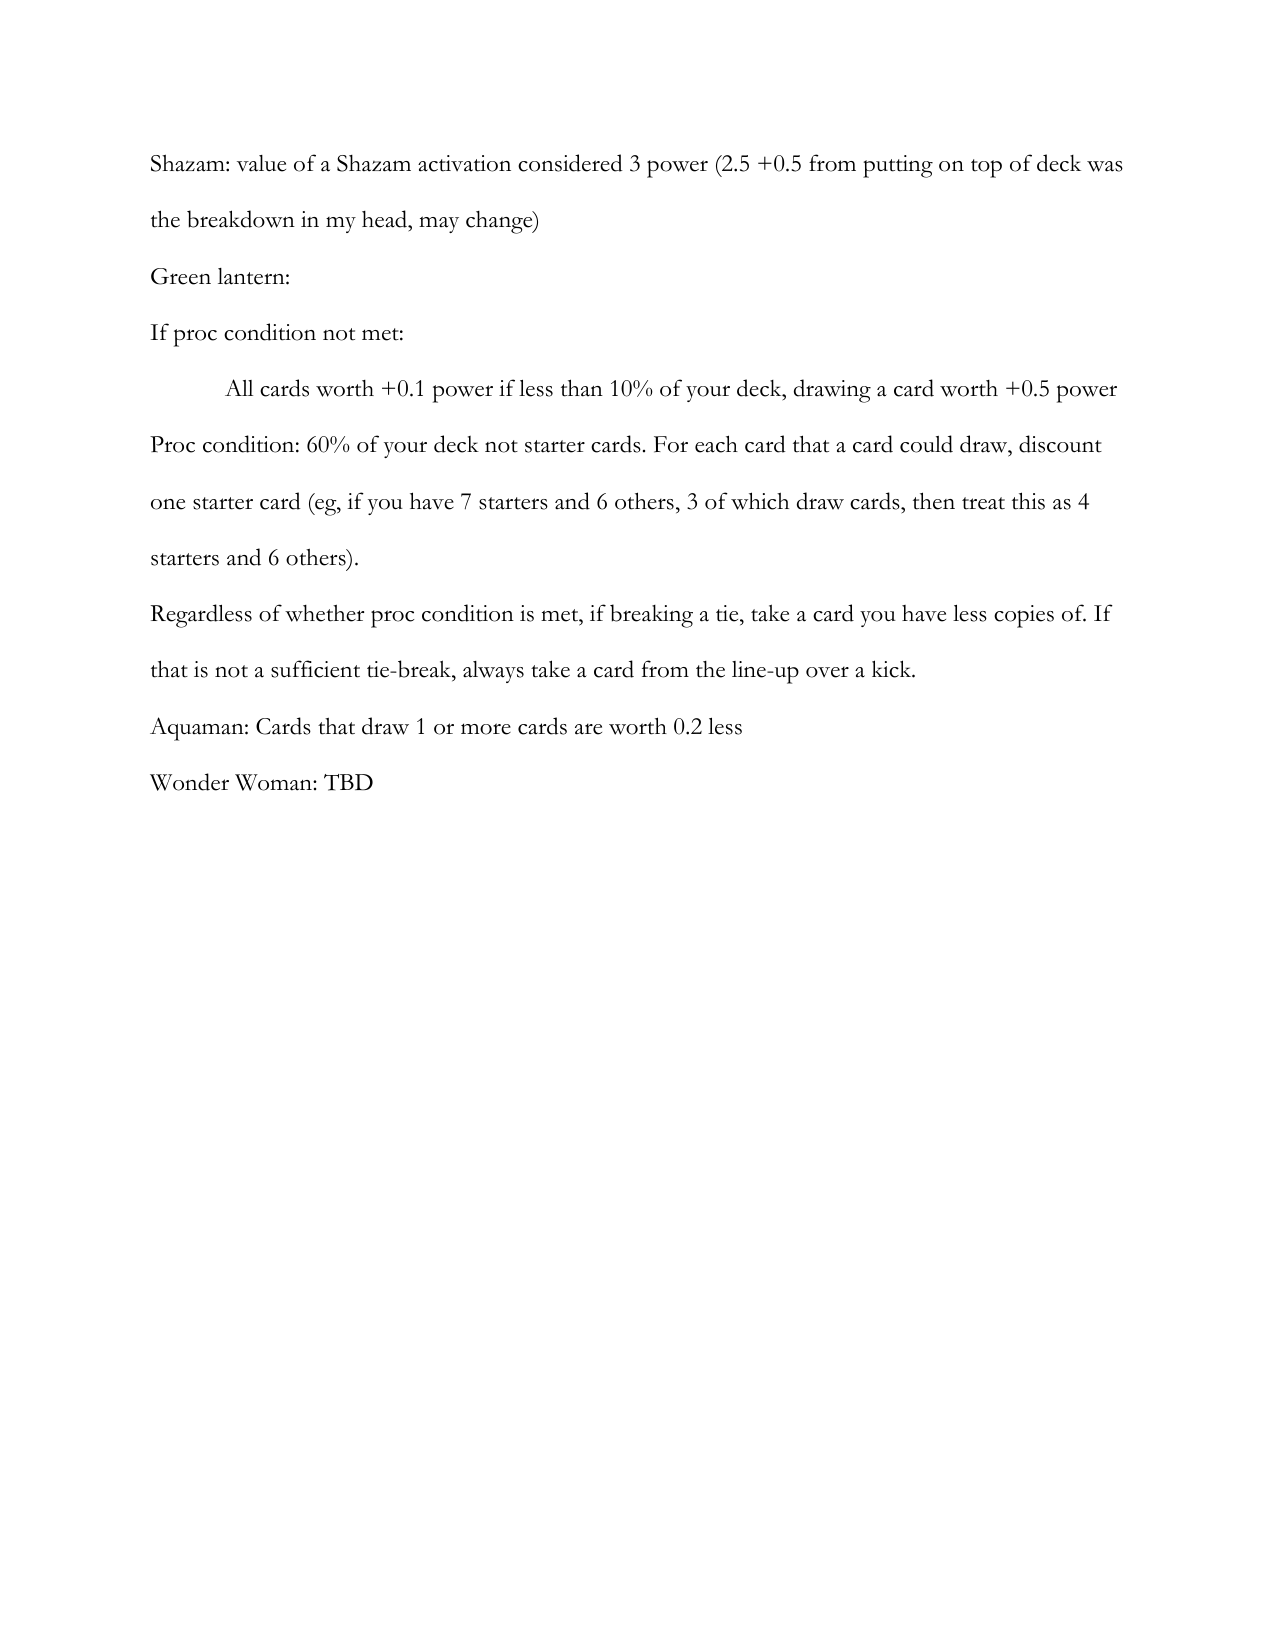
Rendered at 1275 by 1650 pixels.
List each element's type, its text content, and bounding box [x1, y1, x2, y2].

text Proc condition: 60% of your deck not starter cards. For each card that a card could draw, discount one starter card (eg, if you have 7 starters and 6 others, 3 of which draw cards, then treat this as 4 starters and 6 others). [150, 431, 1125, 572]
text Shazam: value of a Shazam activation considered 3 power (2.5 +0.5 from putting on top of deck was the breakdown in my head, may change) [150, 150, 1125, 234]
text All cards worth +0.1 power if less than 10% of your deck, drawing a card worth +0.5 power [150, 375, 1125, 403]
text Aquaman: Cards that draw 1 or more cards are worth 0.2 less [150, 712, 1125, 741]
text Regardless of whether proc condition is met, if breaking a tie, take a card you have less copies of. If that is not a sufficient tie-break, always take a card from the line-up over a kick. [150, 600, 1125, 684]
text Green lantern: [150, 262, 1125, 291]
text If proc condition not met: [150, 319, 1125, 347]
text Wonder Woman: TBD [150, 769, 1125, 797]
